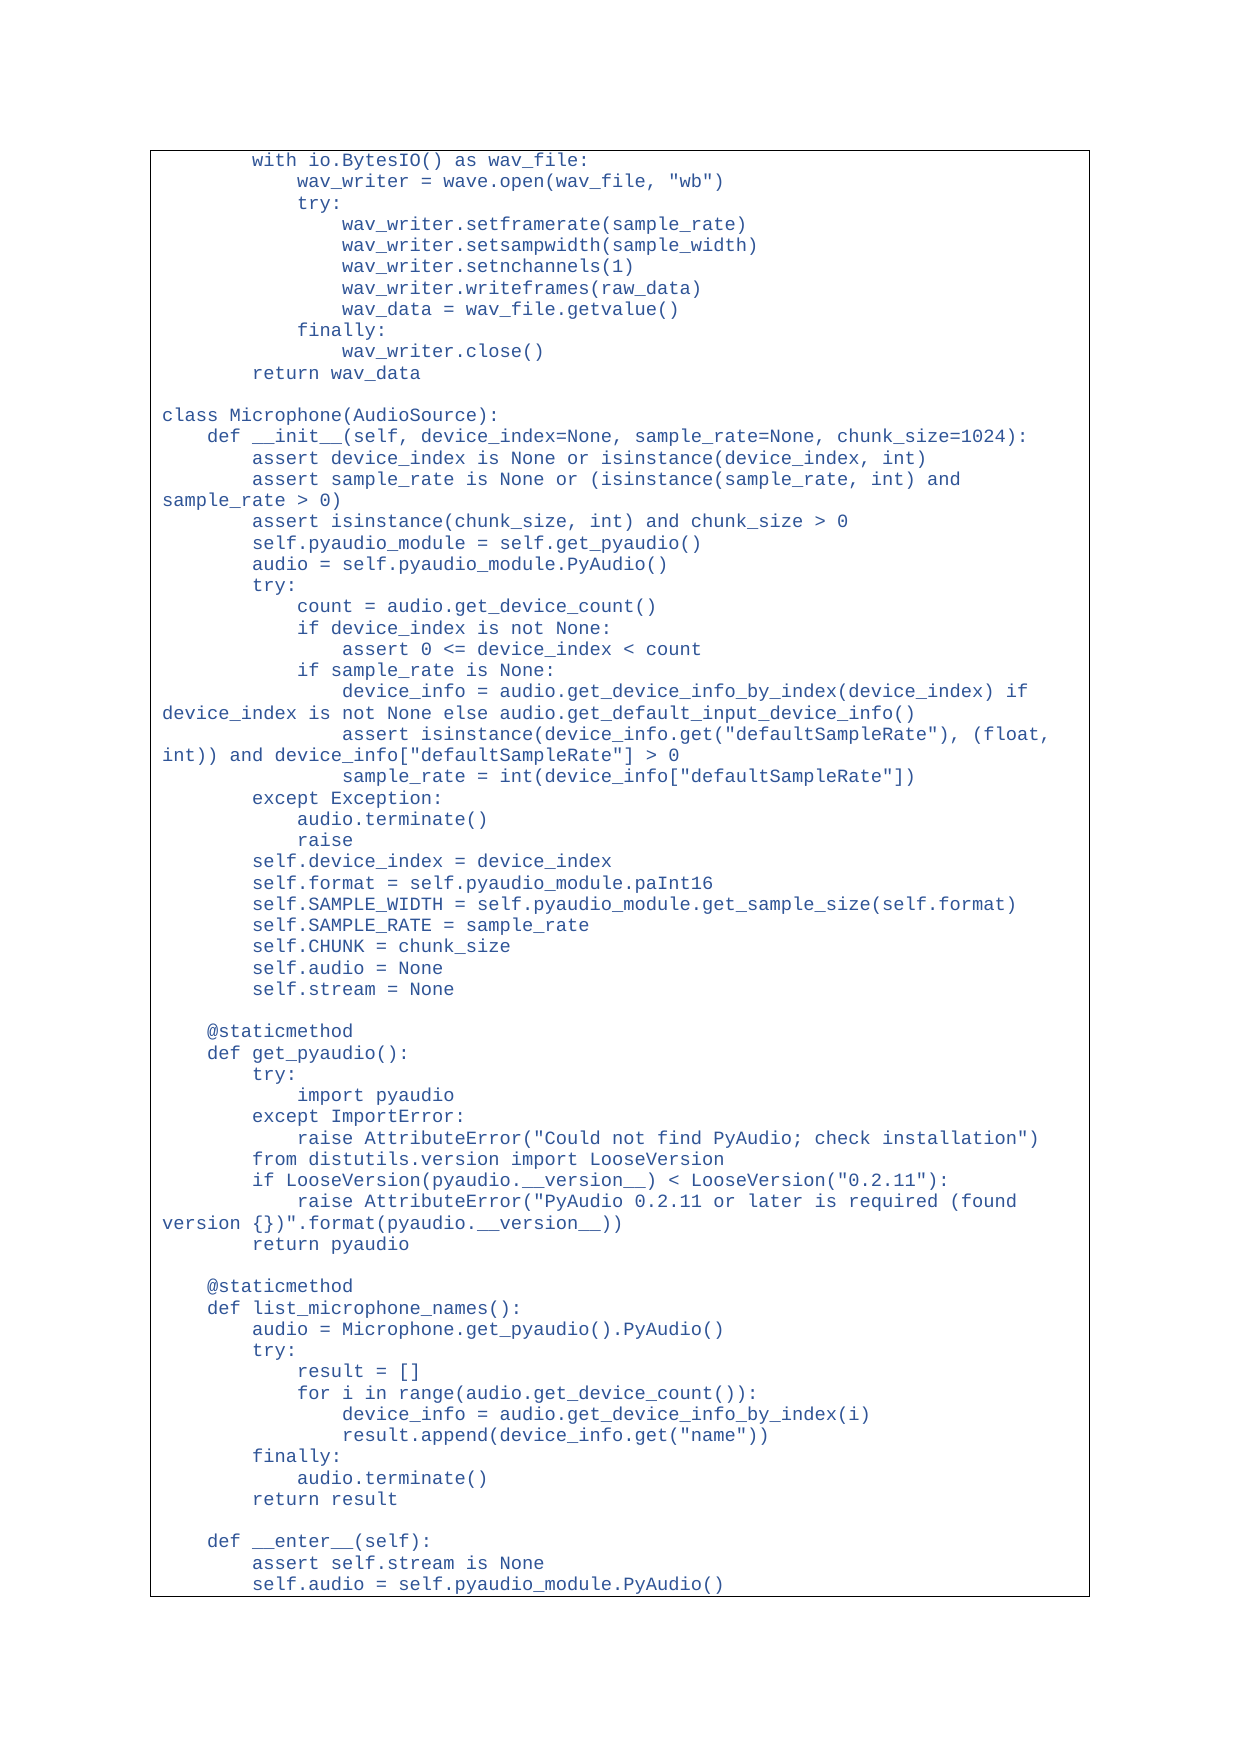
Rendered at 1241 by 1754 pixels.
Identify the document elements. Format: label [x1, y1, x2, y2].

table_header [151, 151, 1089, 1596]
